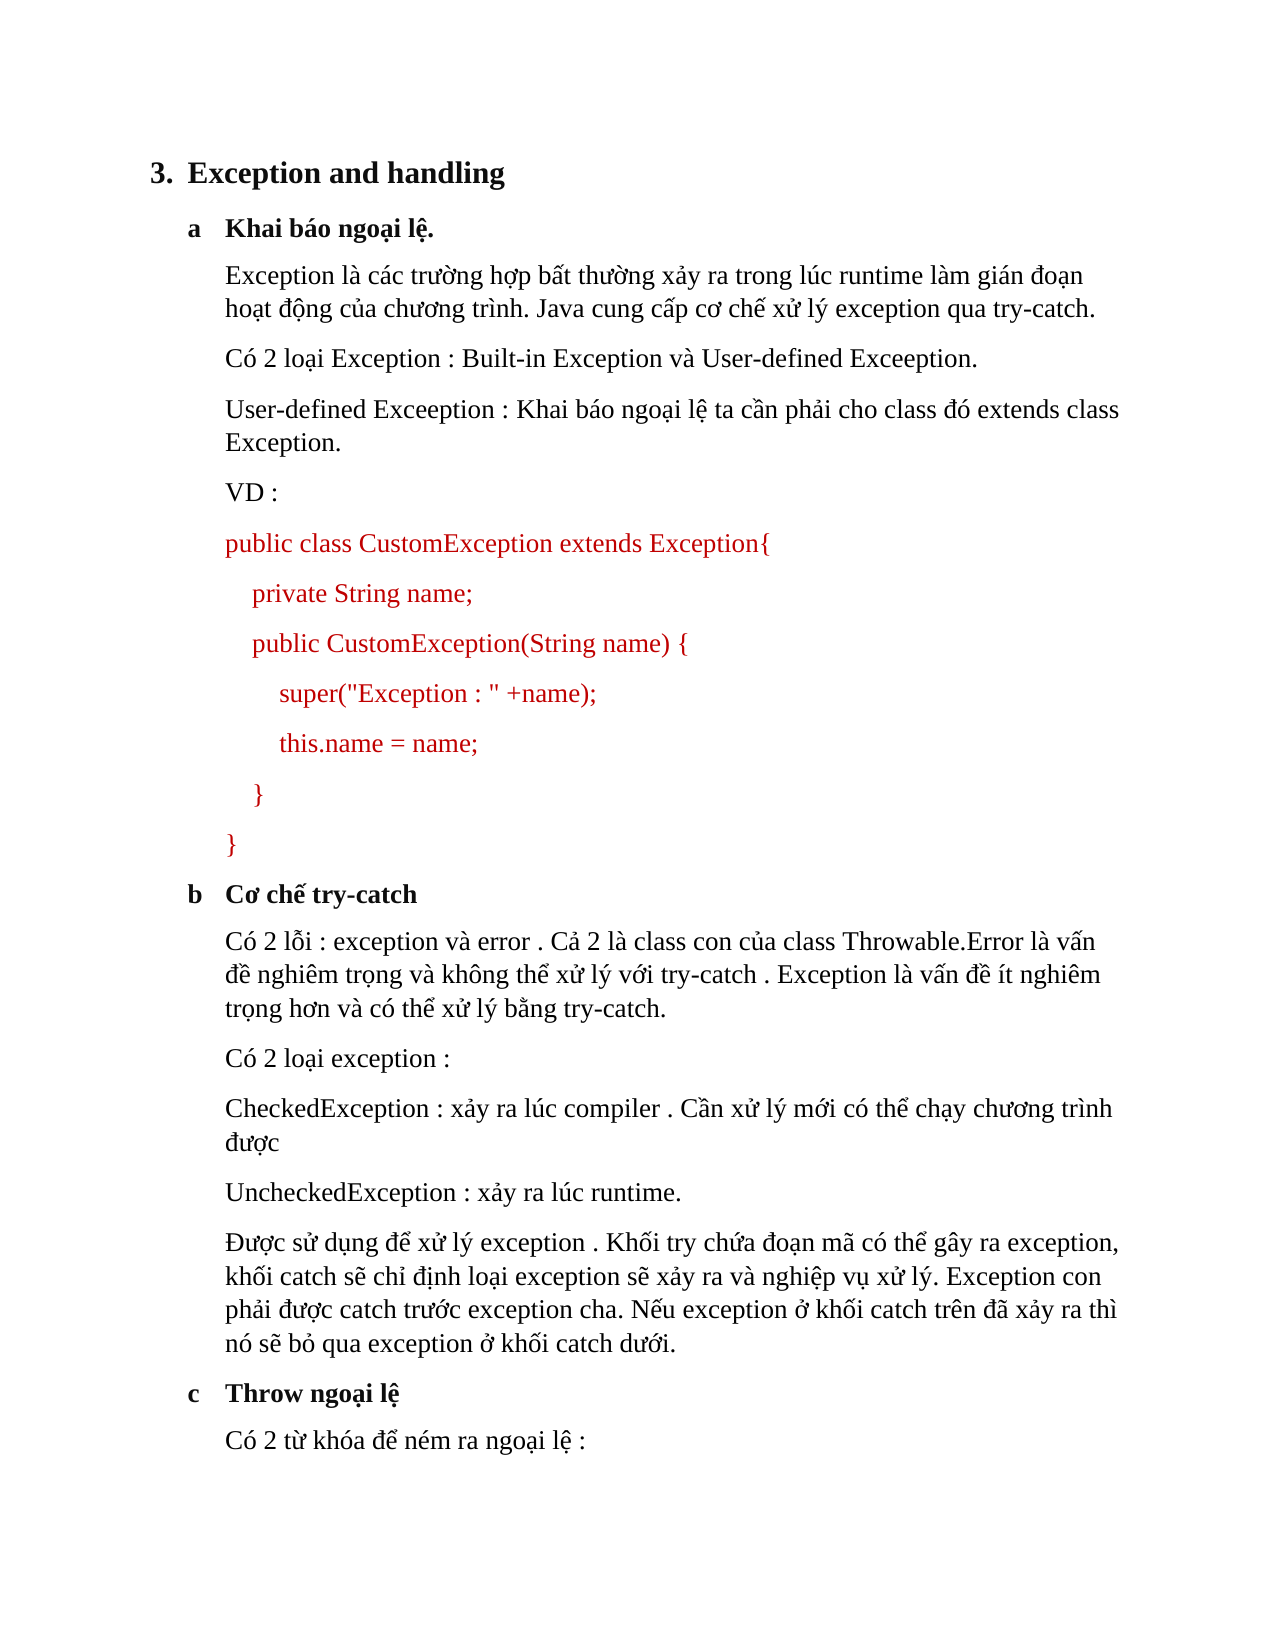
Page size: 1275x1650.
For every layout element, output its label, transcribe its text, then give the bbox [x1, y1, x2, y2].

subtitle Khai báo ngoại lệ. [187, 212, 1125, 243]
subtitle Exception and handling [150, 154, 1125, 190]
text Có 2 lỗi : exception và error . Cả 2 là class con của class Throwable.Error là vấn đề nghiêm trọng và không thể xử lý với try-catch . Exception là vấn đề ít nghiêm trọng hơn và có thể xử lý bằng try-catch. [225, 925, 1125, 1023]
text public class CustomException extends Exception{ [225, 527, 1125, 558]
text super("Exception : " +name); [225, 677, 1125, 708]
text public CustomException(String name) { [225, 627, 1125, 658]
text Được sử dụng để xử lý exception . Khối try chứa đoạn mã có thể gây ra exception, khối catch sẽ chỉ định loại exception sẽ xảy ra và nghiệp vụ xử lý. Exception con phải được catch trước exception cha. Nếu exception ở khối catch trên đã xảy ra thì nó sẽ bỏ qua exception ở khối catch dưới. [225, 1226, 1125, 1358]
text Có 2 loại Exception : Built-in Exception và User-defined Exceeption. [225, 343, 1125, 374]
text } [225, 778, 1125, 809]
text UncheckedException : xảy ra lúc runtime. [225, 1176, 1125, 1207]
text Có 2 loại exception : [225, 1042, 1125, 1073]
text Có 2 từ khóa để ném ra ngoại lệ : [225, 1424, 1125, 1455]
text VD : [225, 477, 1125, 508]
text Exception là các trường hợp bất thường xảy ra trong lúc runtime làm gián đoạn hoạt động của chương trình. Java cung cấp cơ chế xử lý exception qua try-catch. [225, 259, 1125, 323]
text this.name = name; [225, 728, 1125, 759]
text User-defined Exceeption : Khai báo ngoại lệ ta cần phải cho class đó extends class Exception. [225, 393, 1125, 457]
text CheckedException : xảy ra lúc compiler . Cần xử lý mới có thể chạy chương trình được [225, 1092, 1125, 1157]
text } [225, 828, 1125, 859]
subtitle Cơ chế try-catch [187, 878, 1125, 909]
text private String name; [225, 577, 1125, 608]
subtitle Throw ngoại lệ [187, 1377, 1125, 1408]
